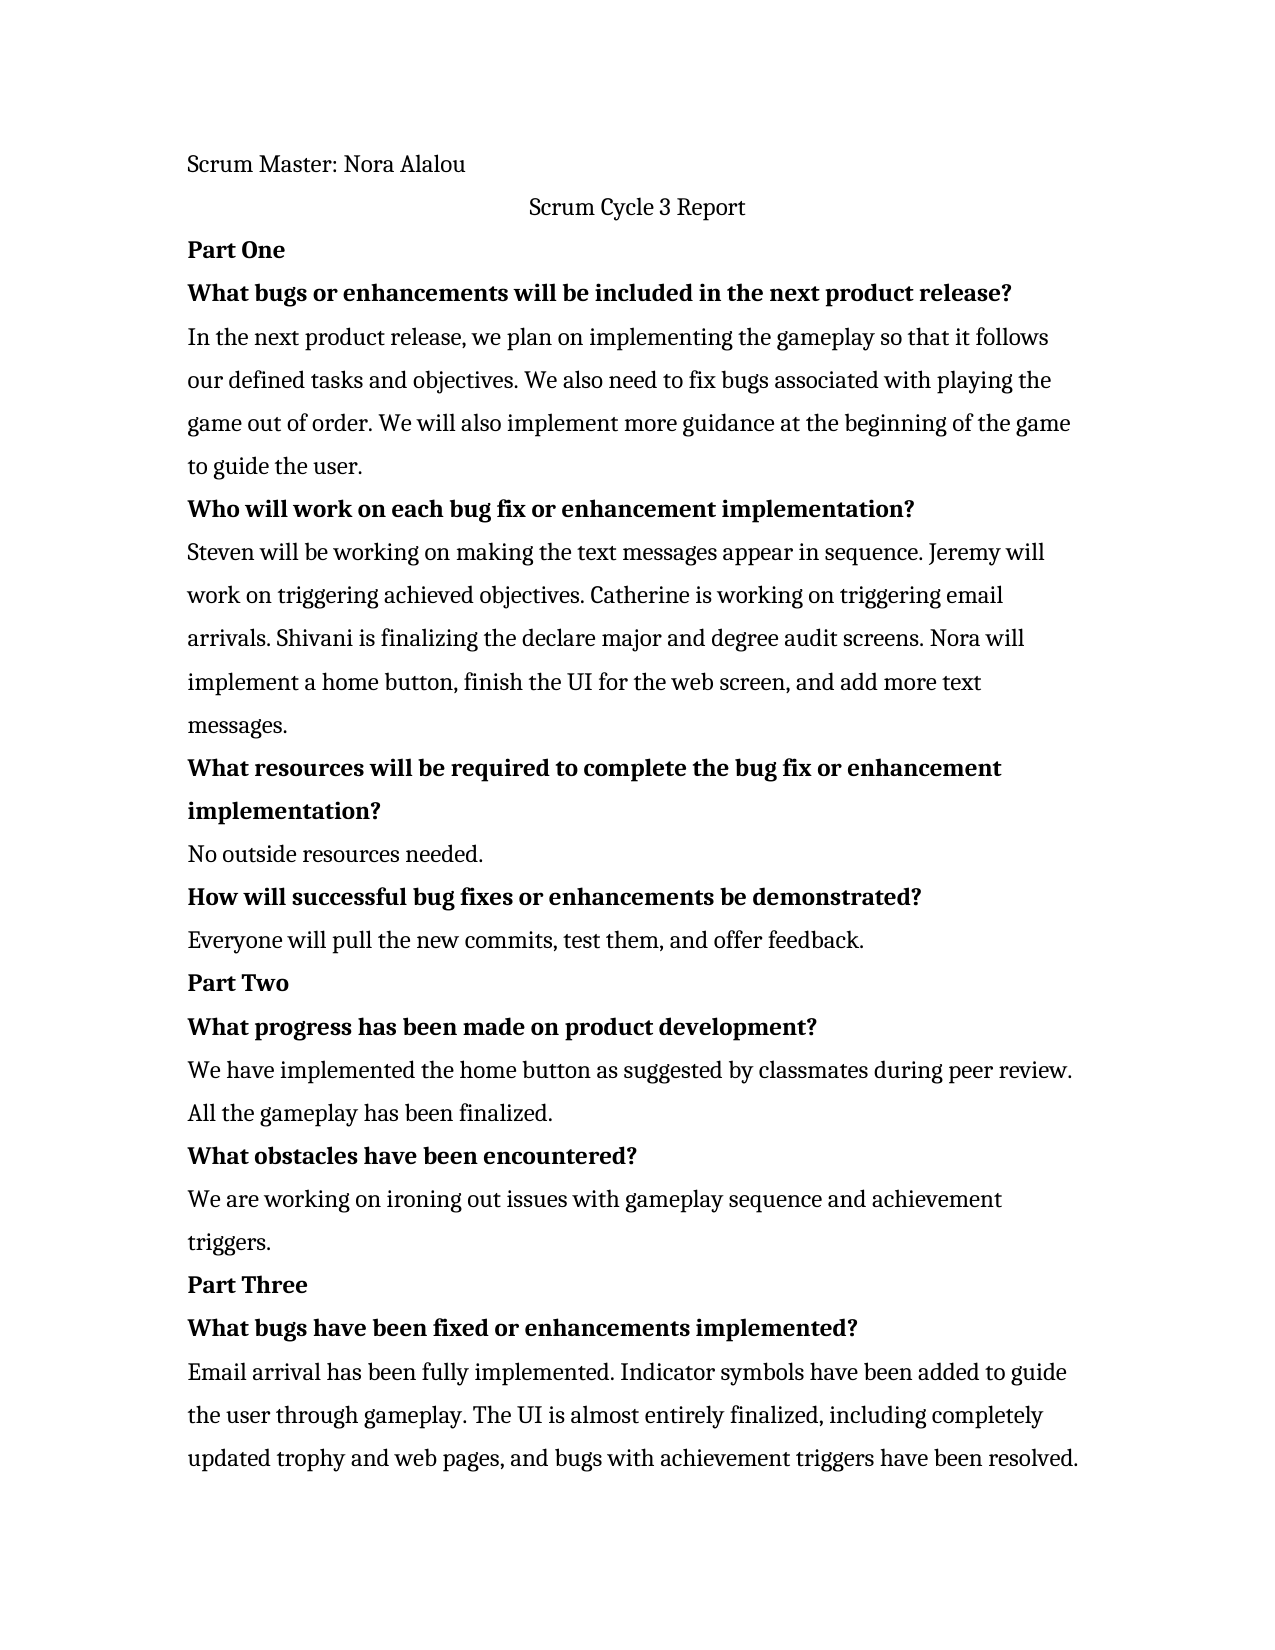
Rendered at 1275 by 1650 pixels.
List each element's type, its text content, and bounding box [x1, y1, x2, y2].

text Part One [187, 236, 1087, 265]
text Steven will be working on making the text messages appear in sequence. Jeremy will work on triggering achieved objectives. Catherine is working on triggering email arrivals. Shivani is finalizing the declare major and degree audit screens. Nora will implement a home button, finish the UI for the web screen, and add more text messages. [187, 538, 1087, 739]
text We are working on ironing out issues with gameplay sequence and achievement triggers. [187, 1185, 1087, 1257]
text We have implemented the home button as suggested by classmates during peer review. All the gameplay has been finalized. [187, 1056, 1087, 1127]
text No outside resources needed. [187, 840, 1087, 869]
text In the next product release, we plan on implementing the gameplay so that it follows our defined tasks and objectives. We also need to fix bugs associated with playing the game out of order. We will also implement more guidance at the beginning of the game to guide the user. [187, 322, 1087, 481]
text Email arrival has been fully implemented. Indicator symbols have been added to guide the user through gameplay. The UI is almost entirely finalized, including completely updated trophy and web pages, and bugs with achievement triggers have been resolved. [187, 1357, 1087, 1472]
text What progress has been made on product development? [187, 1012, 1087, 1041]
text Scrum Master: Nora Alalou [187, 150, 1087, 179]
text How will successful bug fixes or enhancements be demonstrated? [187, 883, 1087, 912]
text Everyone will pull the new commits, test them, and offer feedback. [187, 926, 1087, 955]
text Scrum Cycle 3 Report [187, 193, 1087, 222]
text What obstacles have been encountered? [187, 1142, 1087, 1171]
text Who will work on each bug fix or enhancement implementation? [187, 495, 1087, 524]
text Part Two [187, 969, 1087, 998]
text What bugs have been fixed or enhancements implemented? [187, 1314, 1087, 1343]
text What bugs or enhancements will be included in the next product release? [187, 279, 1087, 308]
text Part Three [187, 1271, 1087, 1300]
text What resources will be required to complete the bug fix or enhancement implementation? [187, 754, 1087, 826]
